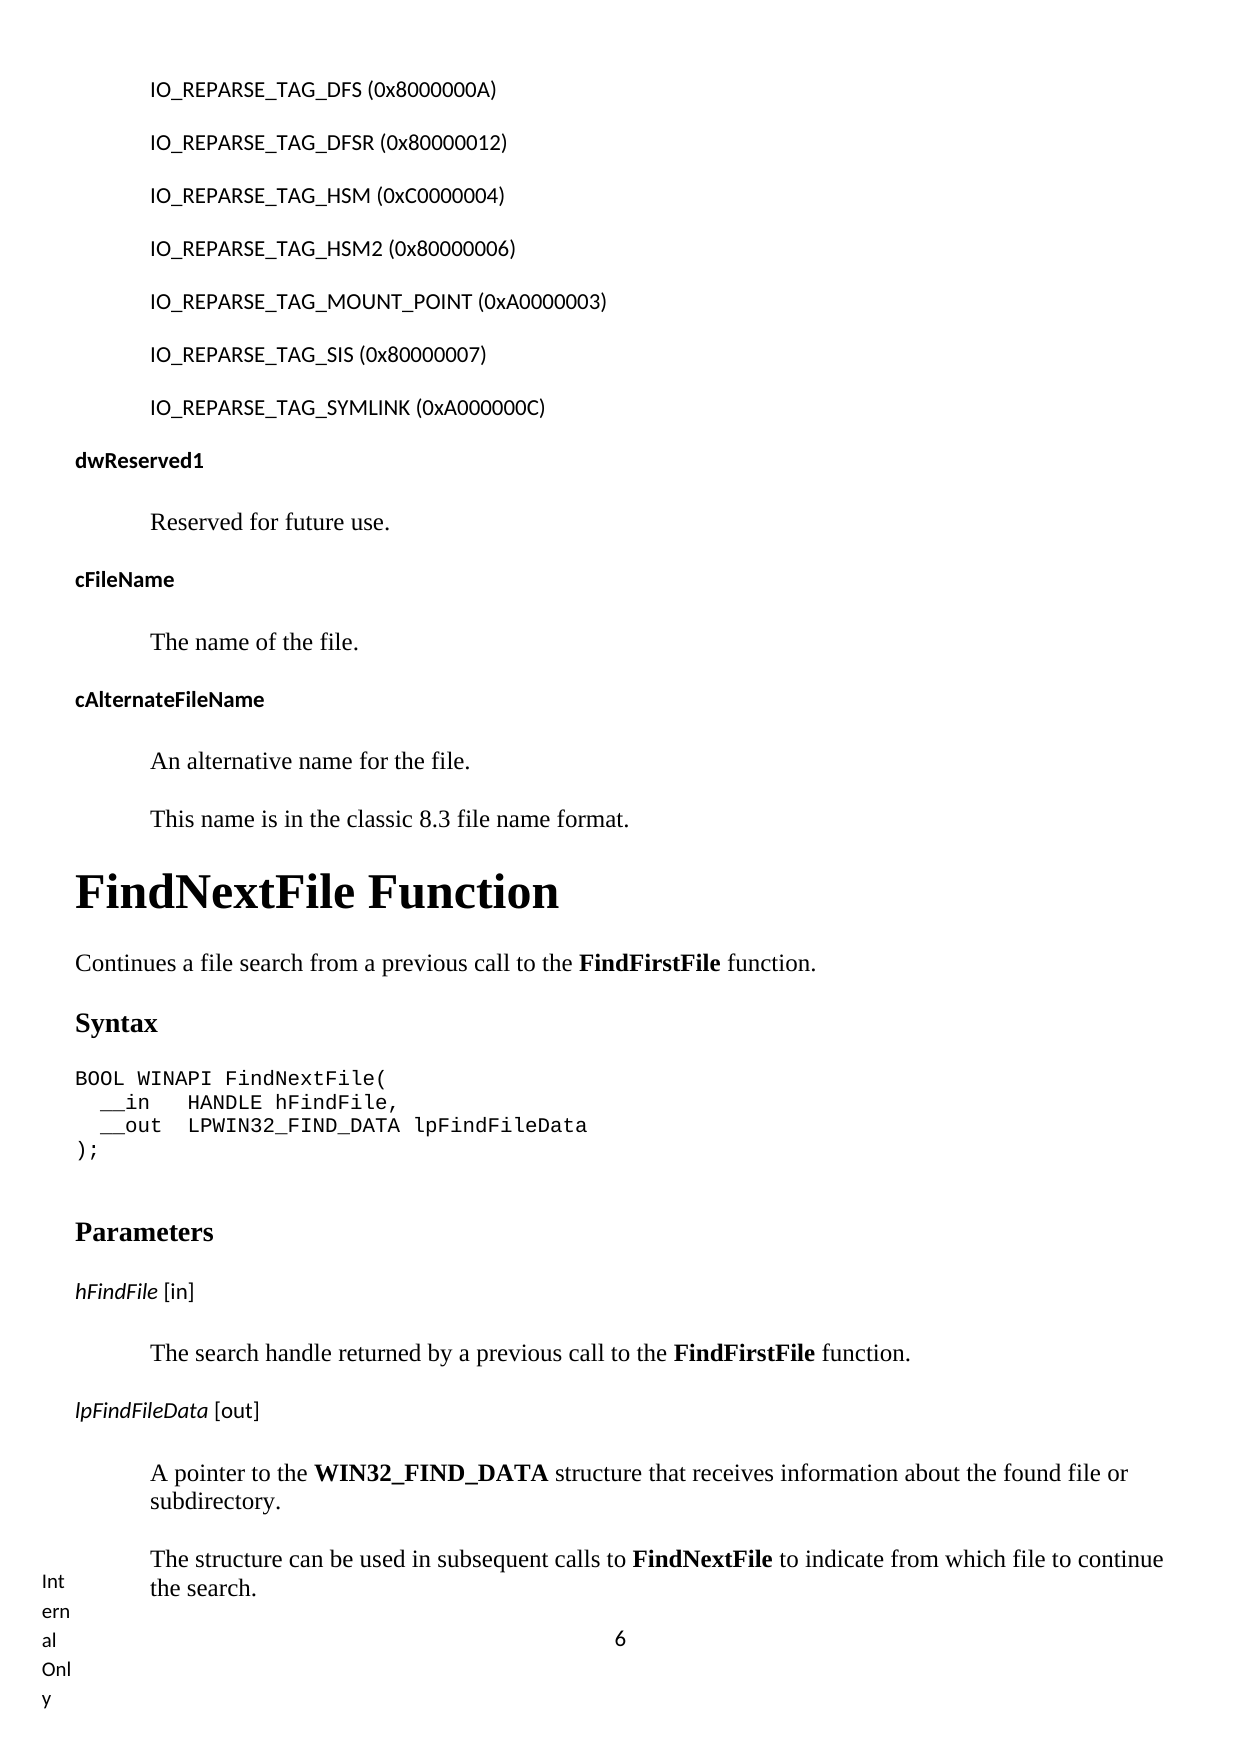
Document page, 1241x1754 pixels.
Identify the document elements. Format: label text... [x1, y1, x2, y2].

text IO_REPARSE_TAG_SYMLINK (0xA000000C) [150, 393, 1165, 421]
text IO_REPARSE_TAG_MOUNT_POINT (0xA0000003) [150, 287, 1165, 315]
subtitle FindNextFile Function [75, 862, 1165, 919]
text hFindFile [in] [75, 1277, 1165, 1305]
text __in HANDLE hFindFile, [75, 1092, 1165, 1115]
subtitle Parameters [75, 1215, 1165, 1248]
text The search handle returned by a previous call to the FindFirstFile function. [150, 1338, 1165, 1367]
text IO_REPARSE_TAG_SIS (0x80000007) [150, 340, 1165, 368]
text BOOL WINAPI FindNextFile( [75, 1068, 1165, 1092]
text A pointer to the WIN32_FIND_DATA structure that receives information about the found file or subdirectory. [150, 1458, 1165, 1515]
text IO_REPARSE_TAG_HSM (0xC0000004) [150, 181, 1165, 209]
text An alternative name for the file. [150, 746, 1165, 775]
text The structure can be used in subsequent calls to FindNextFile to indicate from which file to continue the search. [150, 1544, 1165, 1602]
text Reserved for future use. [150, 507, 1165, 536]
text cFileName [75, 565, 1165, 593]
text cAlternateFileName [75, 685, 1165, 713]
text IO_REPARSE_TAG_DFS (0x8000000A) [150, 75, 1165, 103]
text dwReserved1 [75, 446, 1165, 474]
text Continues a file search from a previous call to the FindFirstFile function. [75, 948, 1165, 977]
text This name is in the classic 8.3 file name format. [150, 804, 1165, 833]
text IO_REPARSE_TAG_DFSR (0x80000012) [150, 128, 1165, 156]
text ); [75, 1139, 1165, 1163]
subtitle Syntax [75, 1006, 1165, 1039]
text IO_REPARSE_TAG_HSM2 (0x80000006) [150, 234, 1165, 262]
text The name of the file. [150, 627, 1165, 656]
text lpFindFileData [out] [75, 1396, 1165, 1424]
text __out LPWIN32_FIND_DATA lpFindFileData [75, 1115, 1165, 1139]
